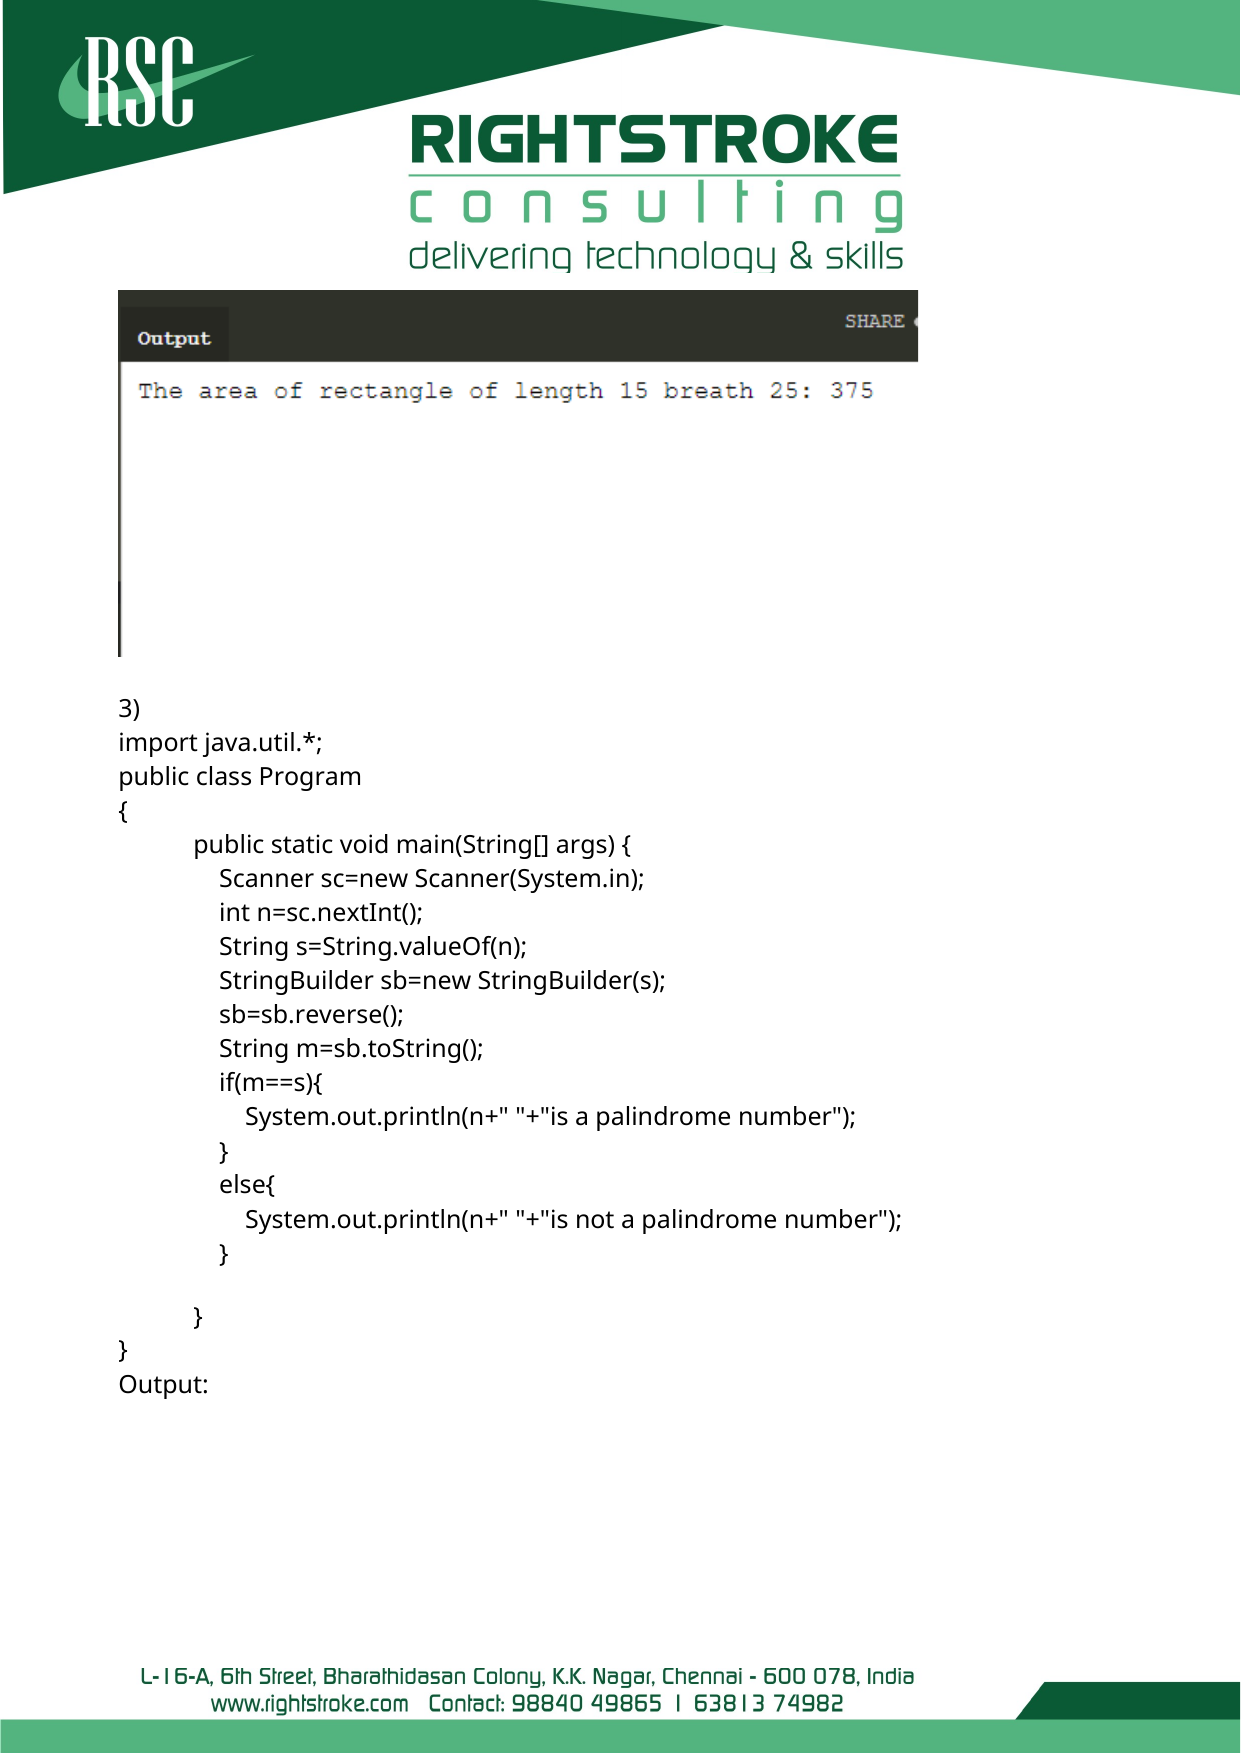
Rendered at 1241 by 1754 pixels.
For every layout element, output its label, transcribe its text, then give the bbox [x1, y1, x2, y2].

text Scanner sc=new Scanner(System.in); [118, 861, 1122, 895]
text else{ [118, 1167, 1122, 1201]
text } [118, 1298, 1122, 1332]
text } [118, 1235, 1122, 1269]
text public class Program [118, 758, 1122, 792]
text } [118, 1332, 1122, 1366]
text Output: [118, 1366, 1122, 1400]
text { [118, 792, 1122, 827]
text System.out.println(n+" "+"is a palindrome number"); [118, 1099, 1122, 1133]
text } [118, 1133, 1122, 1167]
picture [0, 1668, 1241, 1752]
text int n=sc.nextInt(); [118, 895, 1122, 929]
picture [2, 0, 1240, 272]
text String m=sb.toString(); [118, 1031, 1122, 1065]
text 3) [118, 690, 1122, 724]
text System.out.println(n+" "+"is not a palindrome number"); [118, 1201, 1122, 1235]
text StringBuilder sb=new StringBuilder(s); [118, 963, 1122, 997]
text public static void main(String[] args) { [118, 827, 1122, 861]
text sb=sb.reverse(); [118, 997, 1122, 1031]
text if(m==s){ [118, 1065, 1122, 1099]
picture [118, 290, 919, 657]
text import java.util.*; [118, 724, 1122, 758]
text String s=String.valueOf(n); [118, 929, 1122, 963]
